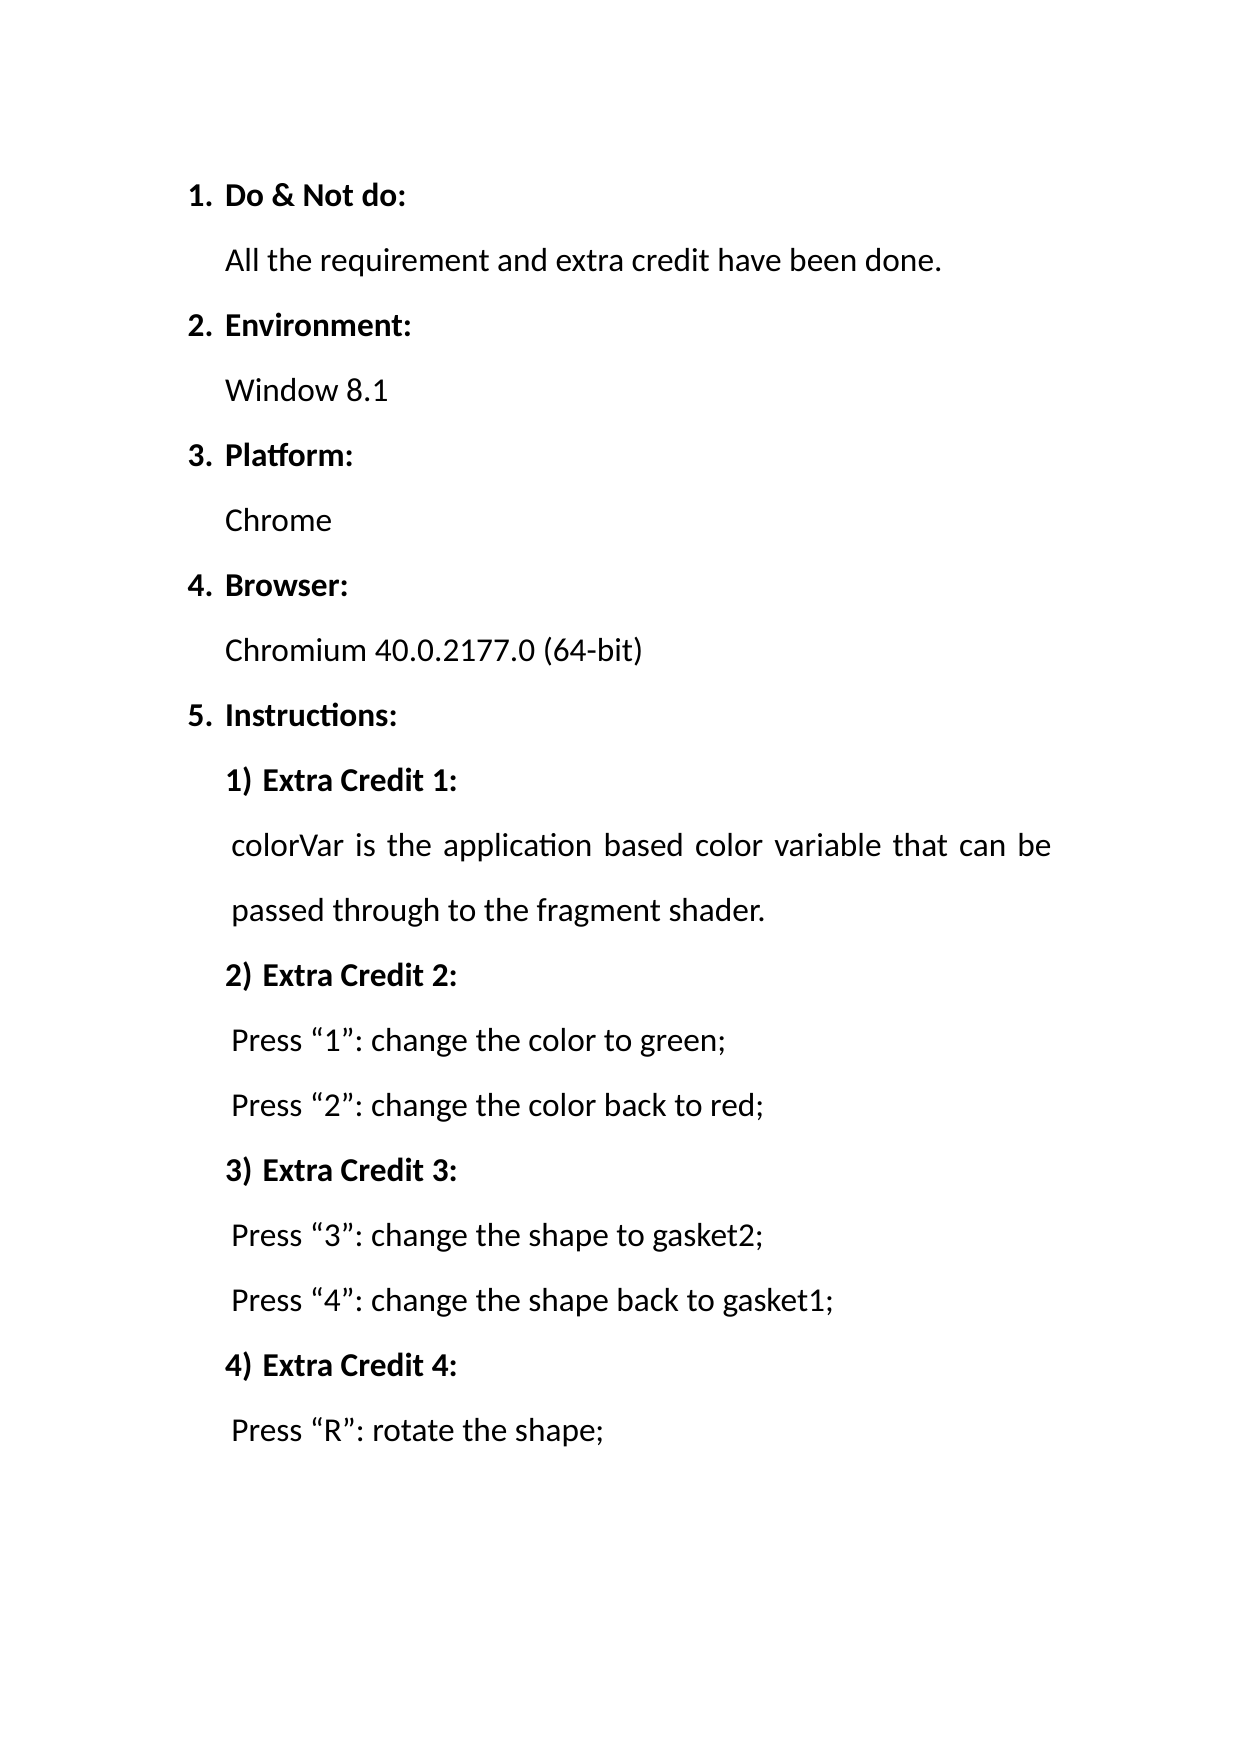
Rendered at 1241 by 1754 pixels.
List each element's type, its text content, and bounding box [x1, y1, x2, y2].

text Press “3”: change the shape to gasket2; [187, 1202, 1053, 1267]
text Press “4”: change the shape back to gasket1; [187, 1267, 1053, 1332]
list Extra Credit 3: [225, 1137, 1053, 1202]
text Press “2”: change the color back to red; [187, 1072, 1053, 1137]
text Press “1”: change the color to green; [187, 1007, 1053, 1072]
text Press “R”: rotate the shape; [187, 1397, 1053, 1462]
text colorVar is the application based color variable that can be passed through to the fragment shader. [231, 812, 1053, 942]
list Chrome [225, 487, 1053, 552]
list Instructions: [187, 682, 1053, 747]
list Browser: [187, 552, 1053, 617]
list All the requirement and extra credit have been done. [225, 227, 1053, 292]
list Platform: [187, 422, 1053, 487]
list Extra Credit 4: [225, 1332, 1053, 1397]
list Extra Credit 2: [225, 942, 1053, 1007]
list Do & Not do: [187, 162, 1053, 227]
list Chromium 40.0.2177.0 (64-bit) [225, 617, 1053, 682]
list Window 8.1 [225, 357, 1053, 422]
list Extra Credit 1: [225, 747, 1053, 812]
list Environment: [187, 292, 1053, 357]
